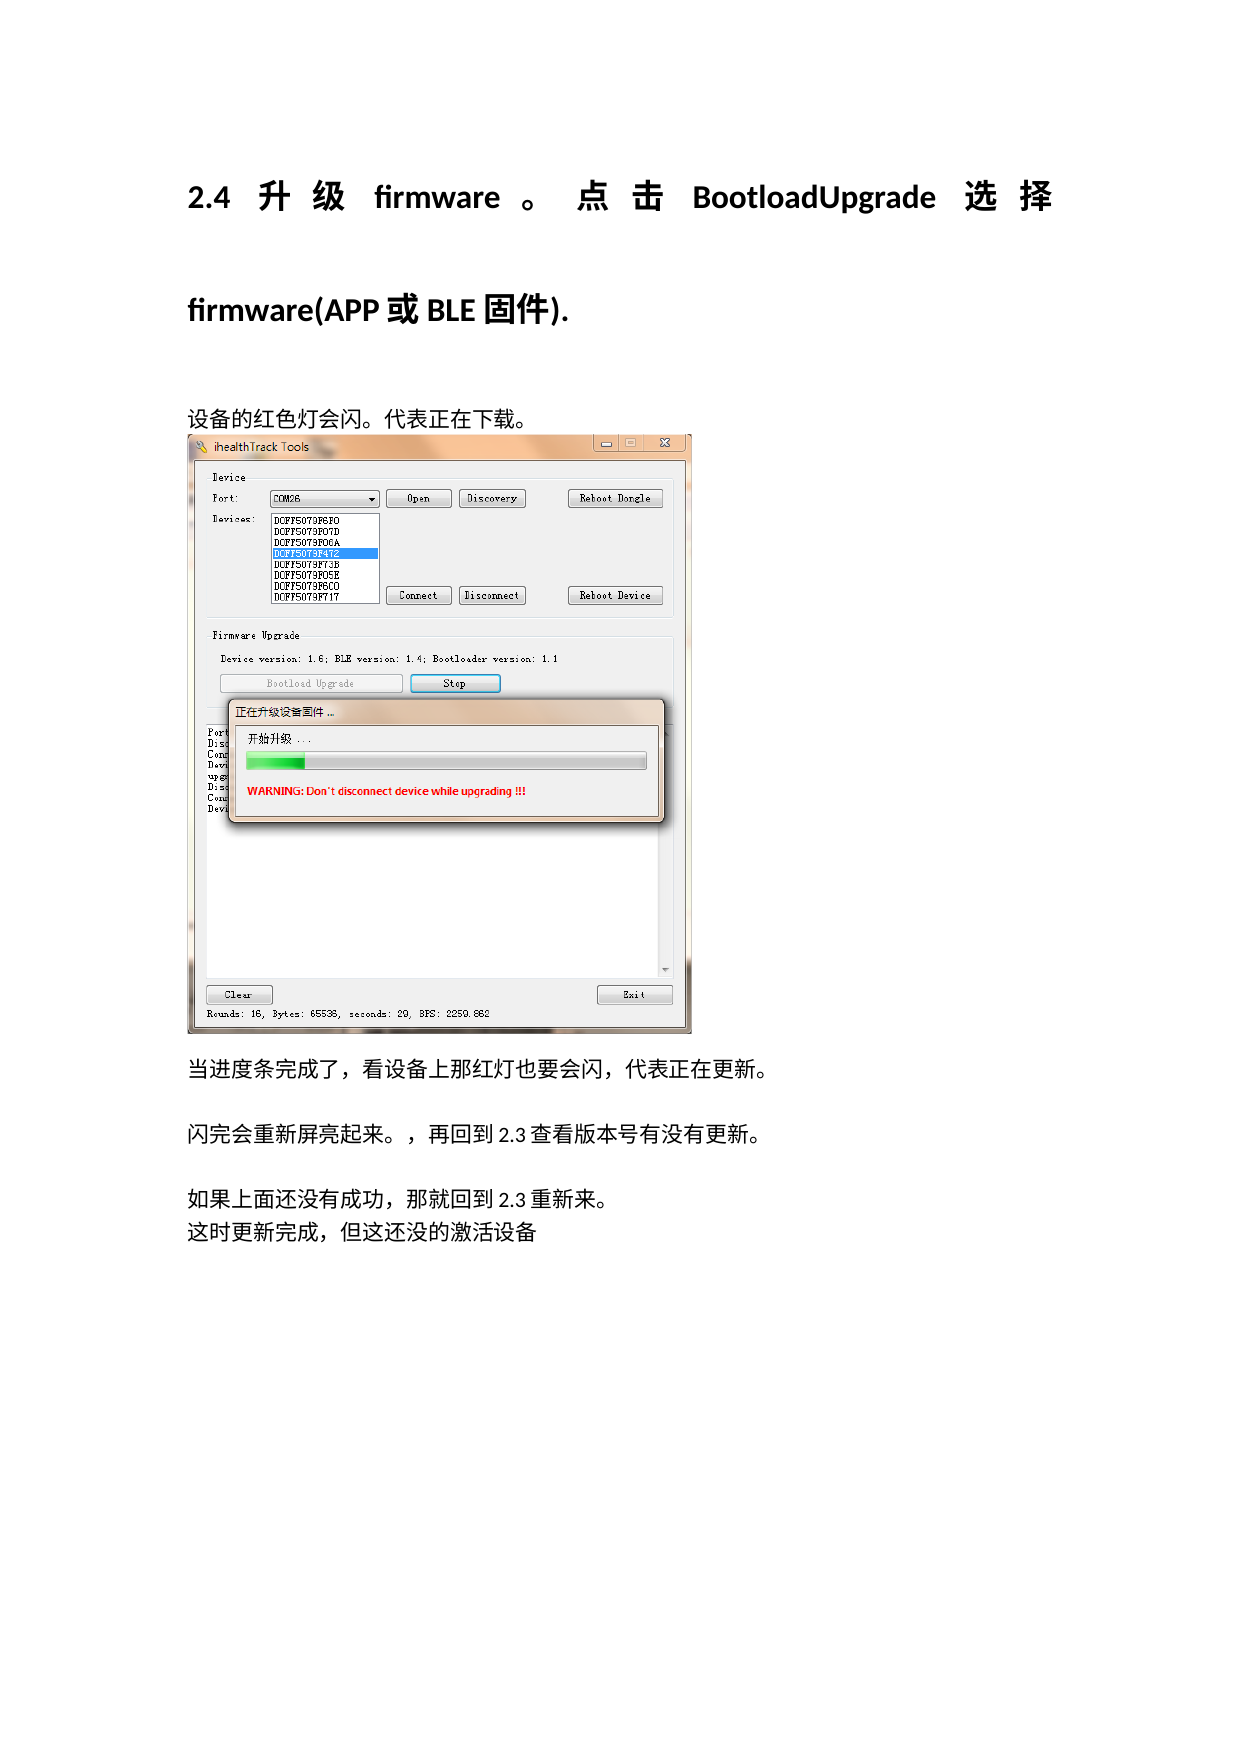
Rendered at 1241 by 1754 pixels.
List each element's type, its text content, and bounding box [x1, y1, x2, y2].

text 这时更新完成，但这还没的激活设备 [187, 1214, 1053, 1247]
text 闪完会重新屏亮起来。，再回到2.3查看版本号有没有更新。 [187, 1117, 1053, 1149]
subtitle 2.4升级firmware。点击BootloadUpgrade选择firmware(APP或BLE 固件). [187, 162, 1053, 339]
text 如果上面还没有成功，那就回到2.3重新来。 [187, 1182, 1053, 1214]
text 设备的红色灯会闪。代表正在下载。 [187, 402, 1053, 434]
picture [187, 434, 692, 1034]
text 当进度条完成了，看设备上那红灯也要会闪，代表正在更新。 [187, 1052, 1053, 1084]
